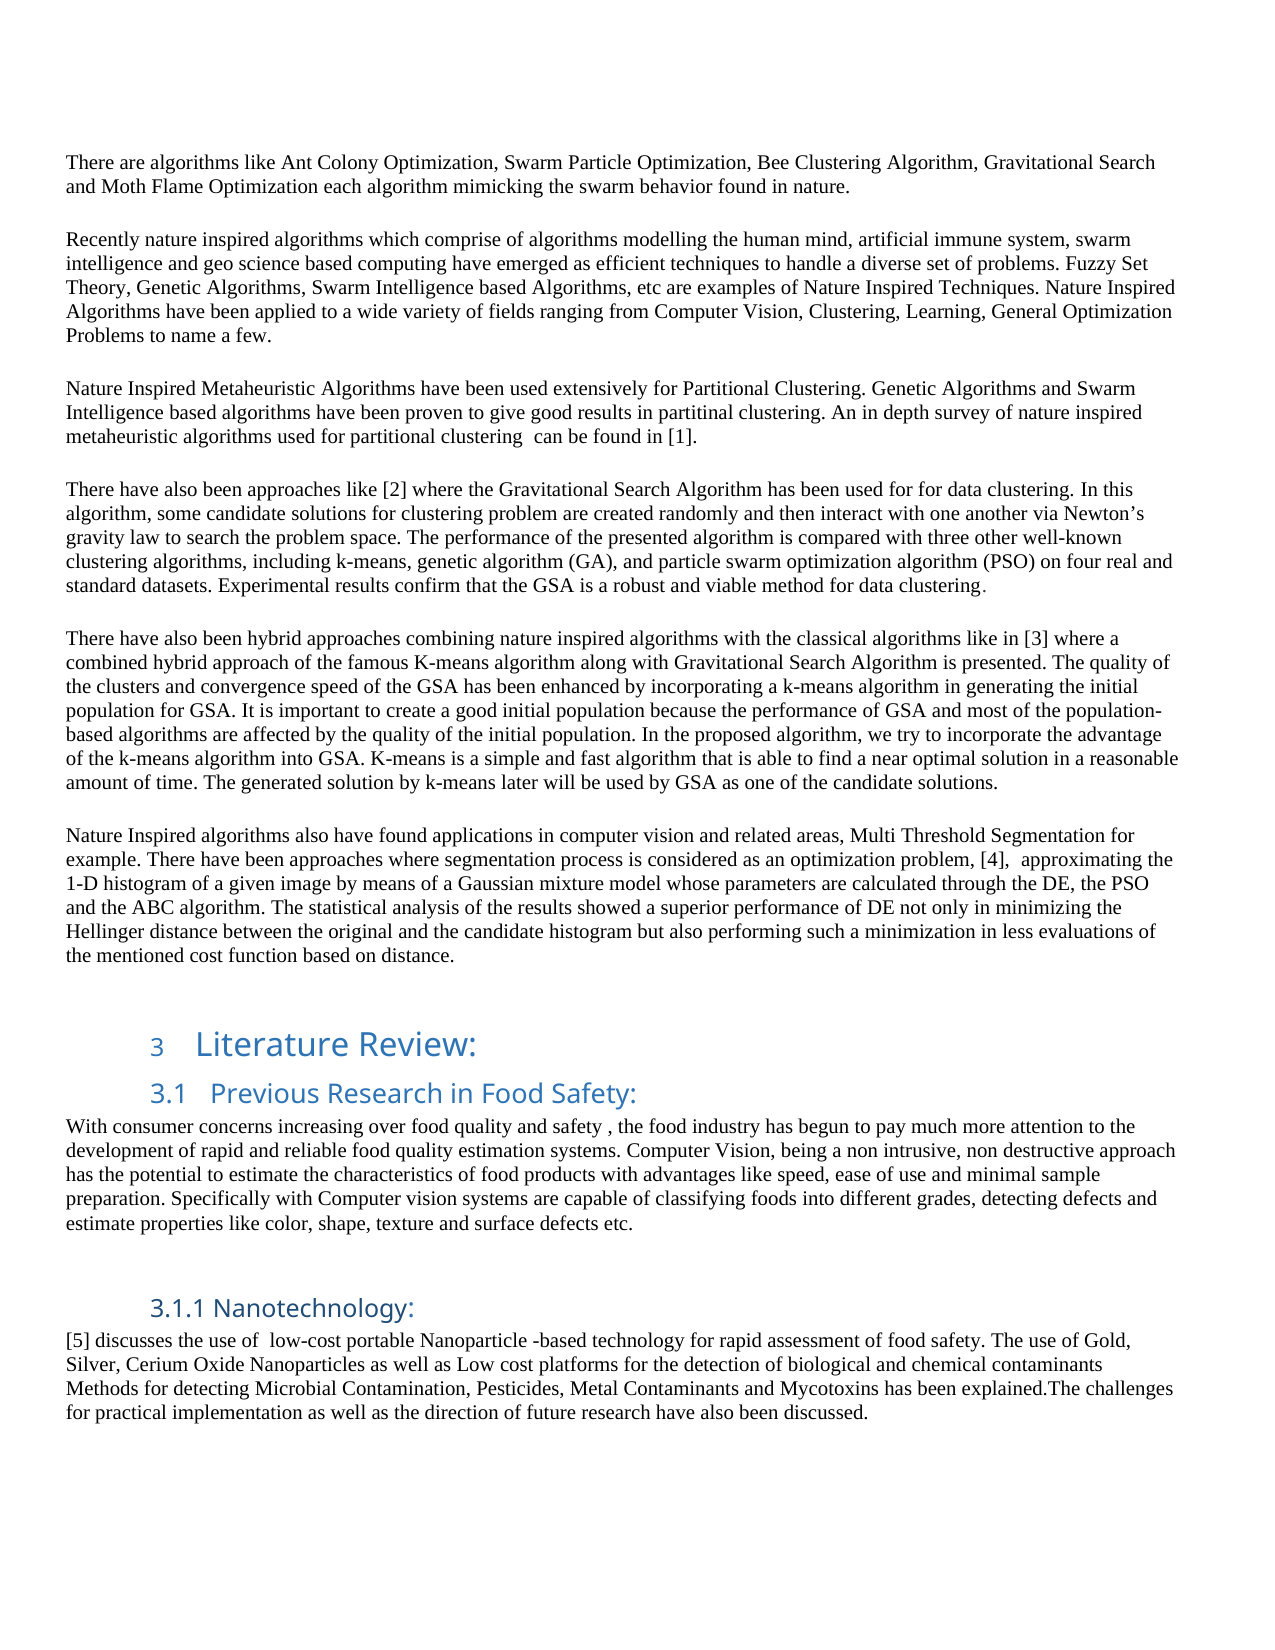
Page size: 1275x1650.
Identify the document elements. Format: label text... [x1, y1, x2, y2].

subtitle Literature Review: [150, 1021, 1125, 1067]
subtitle Previous Research in Food Safety: [150, 1074, 1125, 1111]
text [66, 150, 1181, 198]
text Recently nature inspired algorithms which comprise of algorithms modelling the human mind, artificial immune system, swarm intelligence and geo science based computing have emerged as efficient techniques to handle a diverse set of problems. Fuzzy Set Theory, Genetic Algorithms, Swarm Intelligence based Algorithms, etc are examples of Nature Inspired Techniques. Nature Inspired Algorithms have been applied to a wide variety of fields ranging from Computer Vision, Clustering, Learning, General Optimization Problems to name a few. [66, 227, 1181, 347]
subtitle 3.1.1 Nanotechnology: [150, 1288, 1125, 1325]
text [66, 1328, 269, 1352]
text Nature Inspired Metaheuristic Algorithms have been used extensively for Partitional Clustering. Genetic Algorithms and Swarm Intelligence based algorithms have been proven to give good results in partitinal clustering. An in depth survey of nature inspired metaheuristic algorithms used for partitional clustering can be found in [1]. [66, 376, 1181, 448]
text [5] discusses the use of low-cost portable Nanoparticle -based technology for rapid assessment of food safety. The use of Gold, Silver, Cerium Oxide Nanoparticles as well as Low cost platforms for the detection of biological and chemical contaminants Methods for detecting Microbial Contamination, Pesticides, Metal Contaminants and Mycotoxins has been explained.The challenges for practical implementation as well as the direction of future research have also been discussed. [869, 1328, 1181, 1424]
text There have also been hybrid approaches combining nature inspired algorithms with the classical algorithms like in [3] where a combined hybrid approach of the famous K-means algorithm along with Gravitational Search Algorithm is presented. The quality of the clusters and convergence speed of the GSA has been enhanced by incorporating a k-means algorithm in generating the initial population for GSA. It is important to create a good initial population because the performance of GSA and most of the population-based algorithms are affected by the quality of the initial population. In the proposed algorithm, we try to incorporate the advantage of the k-means algorithm into GSA. K-means is a simple and fast algorithm that is able to find a near optimal solution in a reasonable amount of time. The generated solution by k-means later will be used by GSA as one of the candidate solutions. [66, 626, 1181, 794]
text With consumer concerns increasing over food quality and safety , the food industry has begun to pay much more attention to the development of rapid and reliable food quality estimation systems. Computer Vision, being a non intrusive, non destructive approach has the potential to estimate the characteristics of food products with advantages like speed, ease of use and minimal sample preparation. Specifically with Computer vision systems are capable of classifying foods into different grades, detecting defects and estimate properties like color, shape, texture and surface defects etc. [66, 1114, 1181, 1234]
text Nature Inspired algorithms also have found applications in computer vision and related areas, Multi Threshold Segmentation for example. There have been approaches where segmentation process is considered as an optimization problem, [4], approximating the 1-D histogram of a given image by means of a Gaussian mixture model whose parameters are calculated through the DE, the PSO and the ABC algorithm. The statistical analysis of the results showed a superior performance of DE not only in minimizing the Hellinger distance between the original and the candidate histogram but also performing such a minimization in less evaluations of the mentioned cost function based on distance. [66, 823, 1181, 967]
